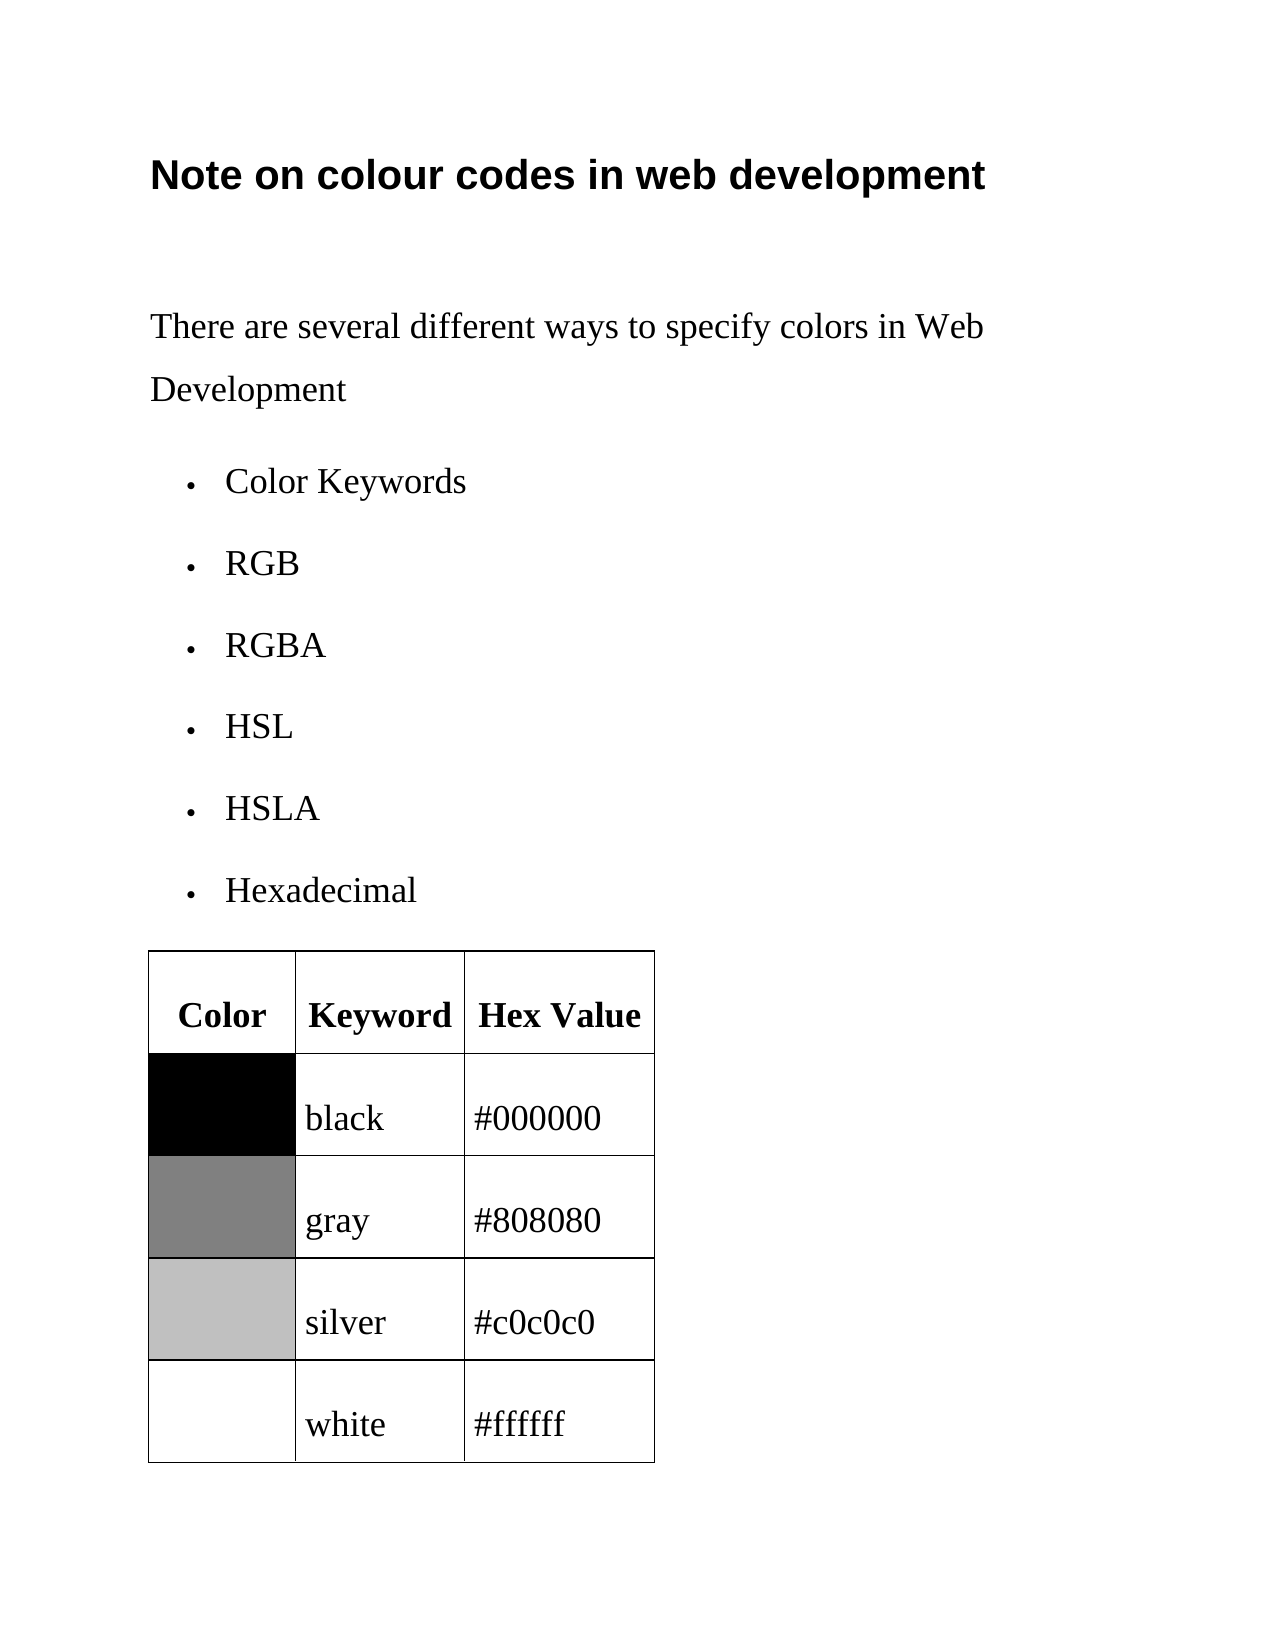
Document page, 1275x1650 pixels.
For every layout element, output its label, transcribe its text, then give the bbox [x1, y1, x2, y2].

list Hexadecimal [187, 868, 1125, 911]
table_cell #000000 [465, 1054, 654, 1155]
text Note on colour codes in web development [150, 150, 1125, 198]
text There are several different ways to specify colors in Web Development [150, 304, 1125, 409]
table_cell #ffffff [465, 1361, 654, 1461]
table_header Color [149, 952, 295, 1053]
table_cell [149, 1156, 295, 1257]
list RGB [187, 541, 1125, 583]
table_cell #c0c0c0 [465, 1259, 654, 1359]
table_cell [149, 1054, 295, 1155]
table_cell [149, 1259, 295, 1359]
list HSLA [187, 787, 1125, 829]
list Color Keywords [187, 459, 1125, 501]
table_cell gray [296, 1156, 464, 1257]
table_cell [149, 1361, 295, 1461]
table_cell silver [296, 1259, 464, 1359]
list RGBA [187, 623, 1125, 665]
list HSL [187, 705, 1125, 747]
table_header Hex Value [465, 952, 654, 1053]
table_cell black [296, 1054, 464, 1155]
table_header Keyword [296, 952, 464, 1053]
table_cell white [296, 1361, 464, 1461]
table_cell #808080 [465, 1156, 654, 1257]
